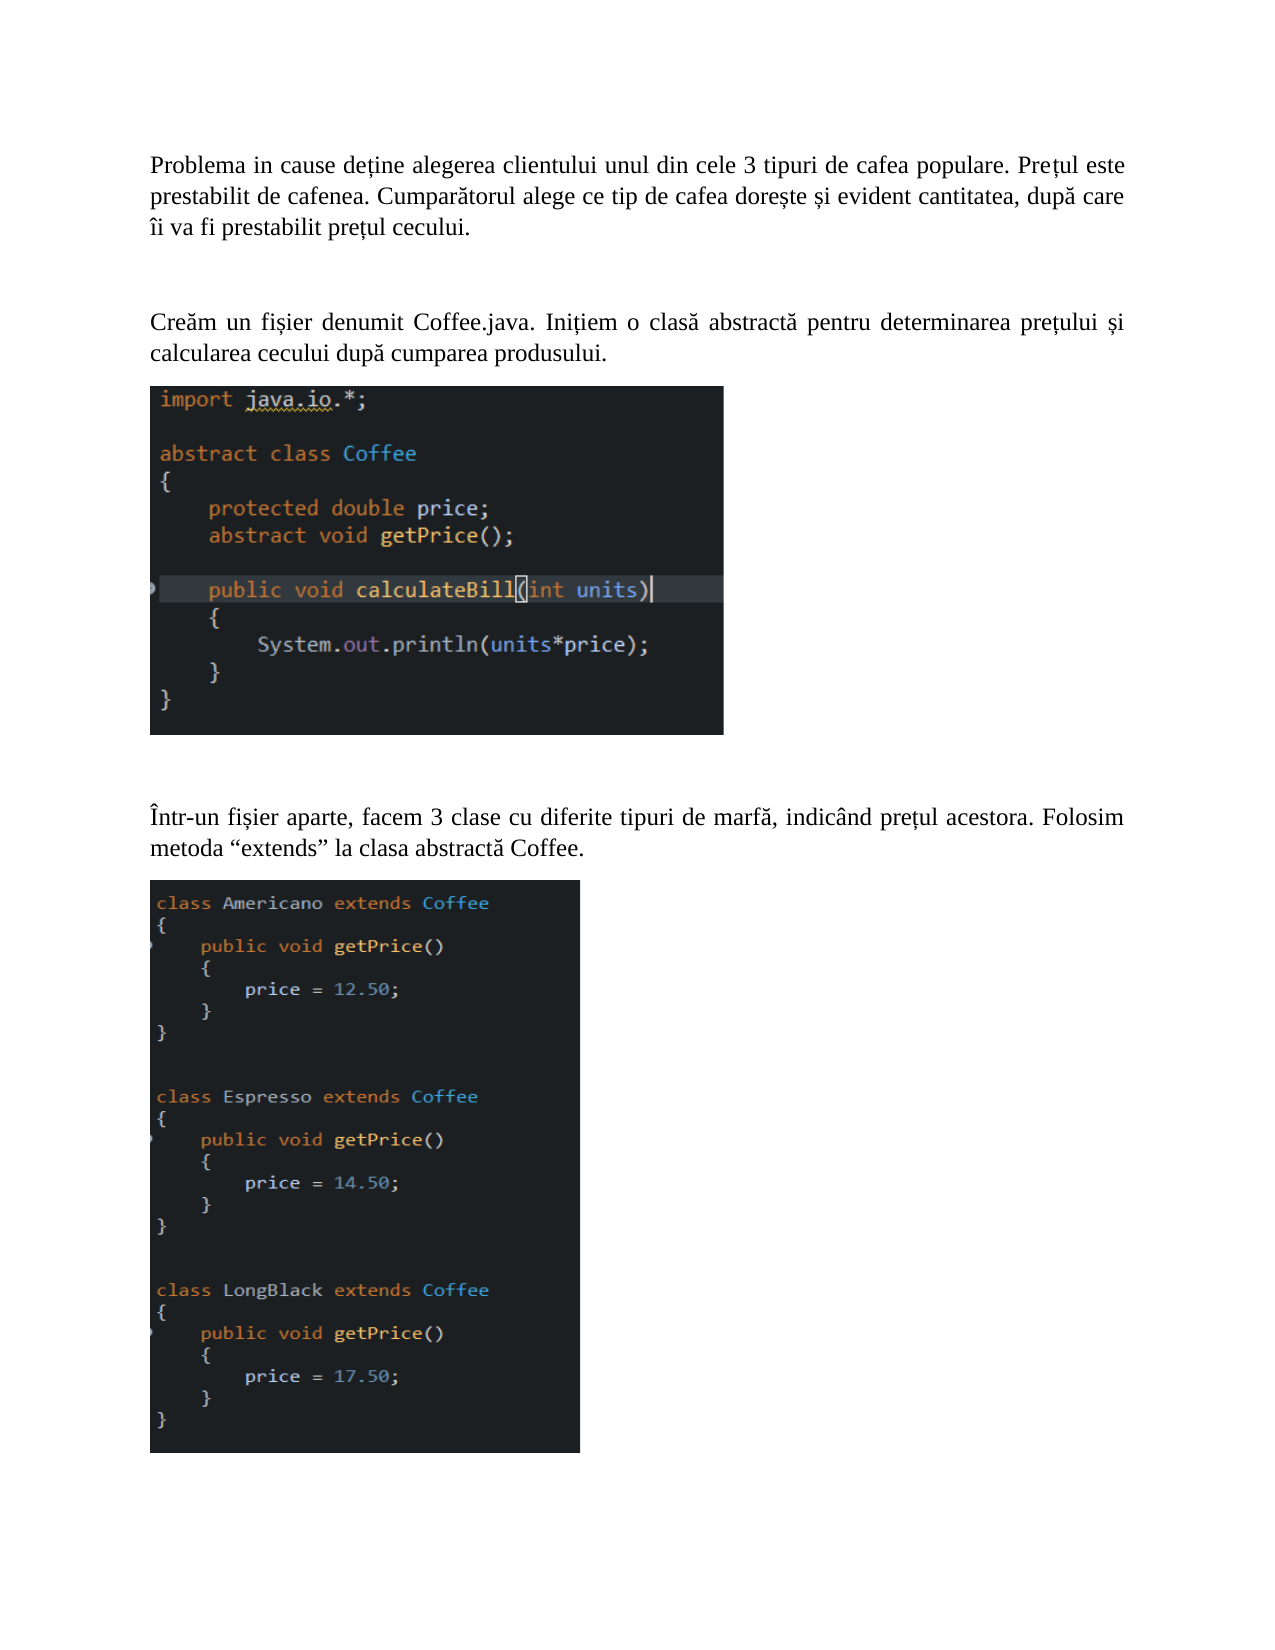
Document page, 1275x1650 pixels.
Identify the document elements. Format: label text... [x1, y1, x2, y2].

text Într-un fișier aparte, facem 3 clase cu diferite tipuri de marfă, indicând prețul acestora. Folosim metoda “extends” la clasa abstractă Coffee. [150, 802, 1125, 861]
text Creăm un fișier denumit Coffee.java. Inițiem o clasă abstractă pentru determinarea prețului și calcularea cecului după cumparea produsului. [150, 307, 1125, 367]
picture [150, 386, 724, 735]
picture [150, 880, 580, 1453]
text Problema in cause deține alegerea clientului unul din cele 3 tipuri de cafea populare. Prețul este prestabilit de cafenea. Cumparătorul alege ce tip de cafea dorește și evident cantitatea, după care îi va fi prestabilit prețul cecului. [150, 150, 1125, 241]
